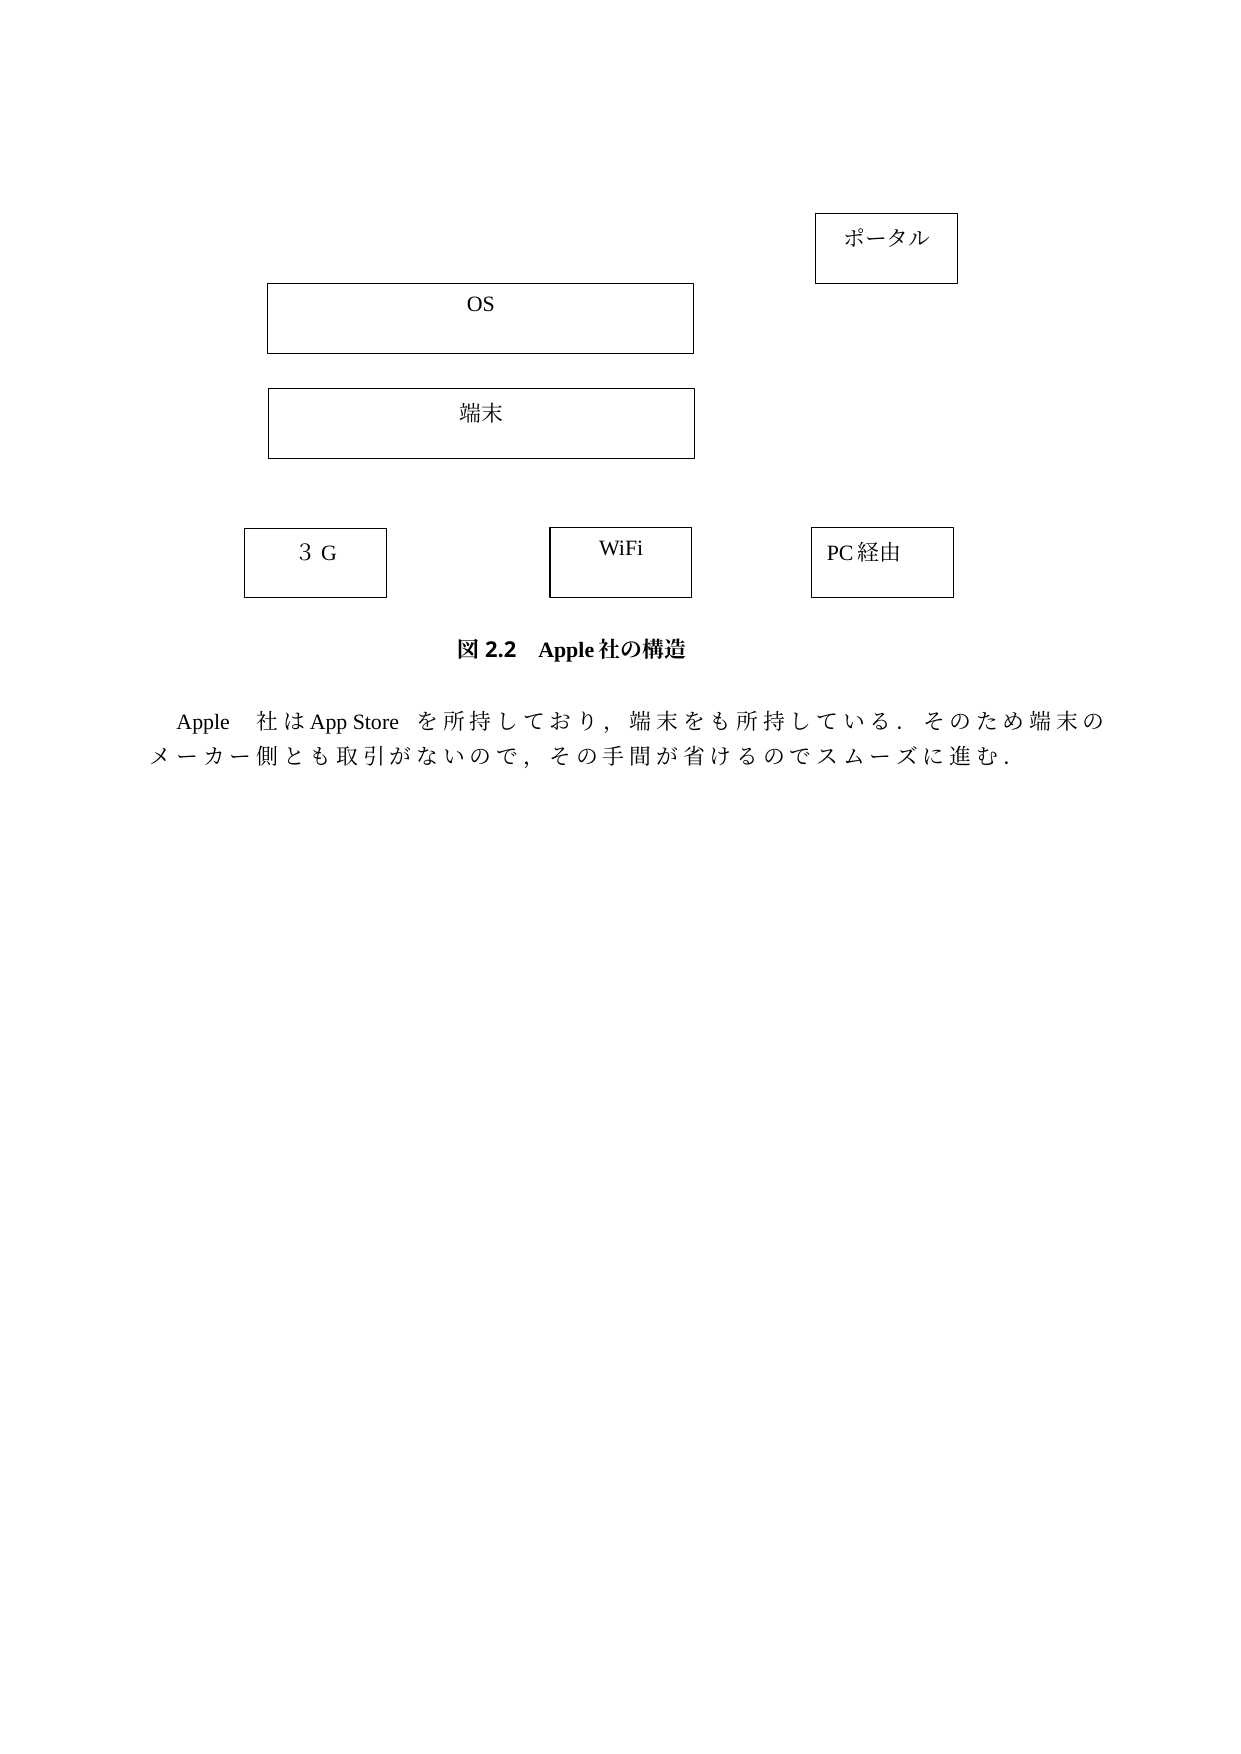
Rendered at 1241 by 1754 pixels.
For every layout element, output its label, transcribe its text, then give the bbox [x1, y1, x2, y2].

text Apple社はApp Storeを所持しており，端末をも所持している．そのため端末のメーカー側とも取引がないので，その手間が省けるのでスムーズに進む． [149, 702, 1109, 772]
